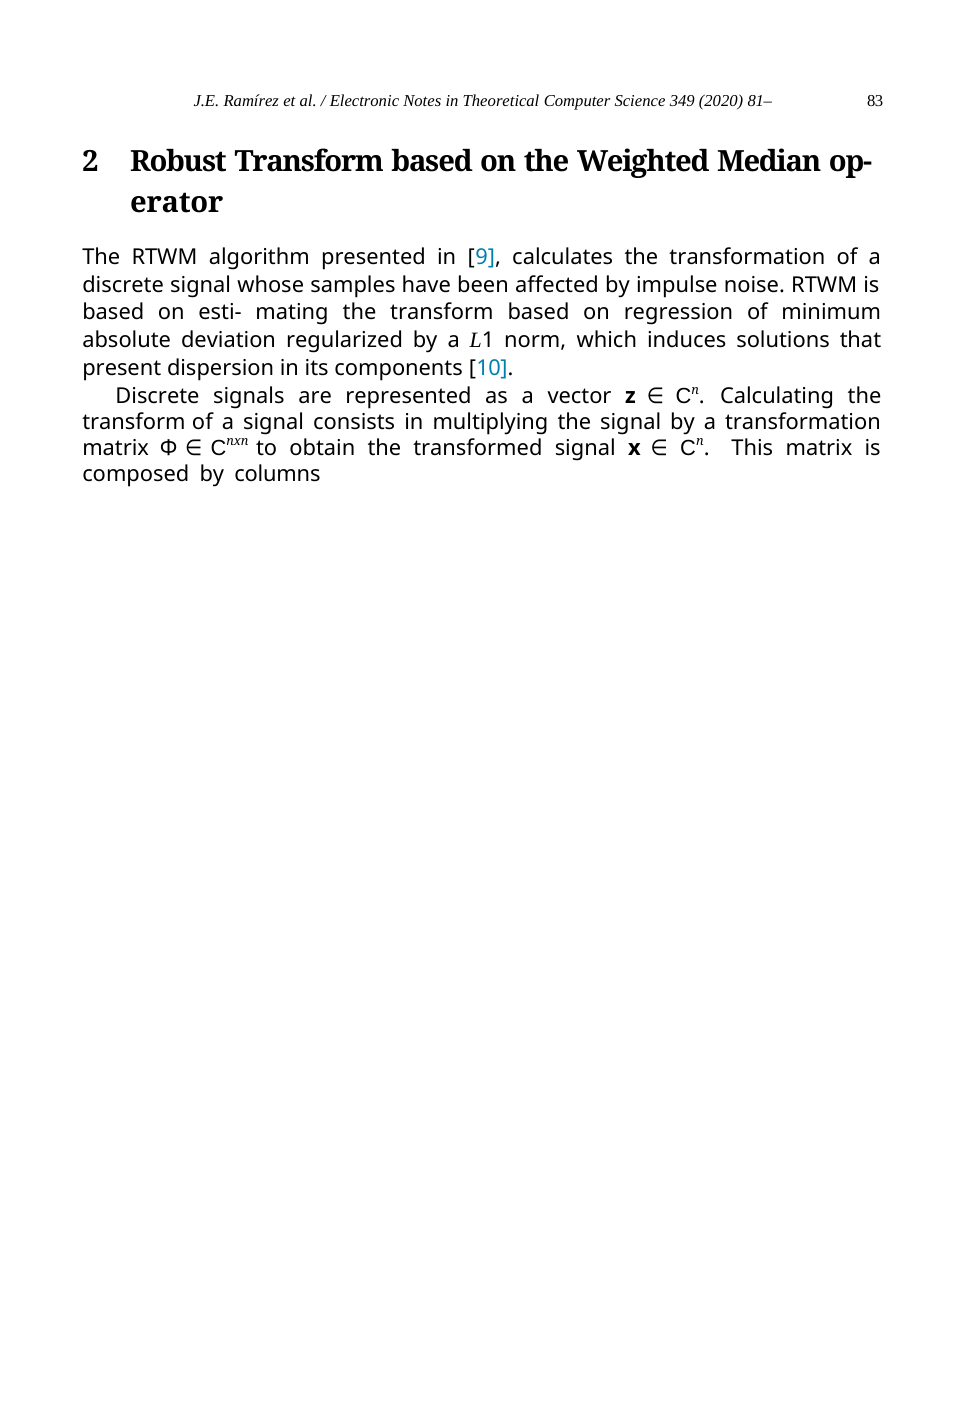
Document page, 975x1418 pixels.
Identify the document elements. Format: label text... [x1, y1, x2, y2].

text Discrete signals are represented as a vector z ∈ Cn. Calculating the transform of a signal consists in multiplying the signal by a transformation matrix Φ ∈ Cnxn to obtain the transformed signal x ∈ Cn. This matrix is composed by columns [82, 383, 881, 488]
subtitle Robust Transform based on the Weighted Median op- erator [82, 140, 881, 221]
text The RTWM algorithm presented in [9], calculates the transformation of a discrete signal whose samples have been affected by impulse noise. RTWM is based on esti- mating the transform based on regression of minimum absolute deviation regularized by a L1 norm, which induces solutions that present dispersion in its components [10]. [82, 242, 881, 381]
